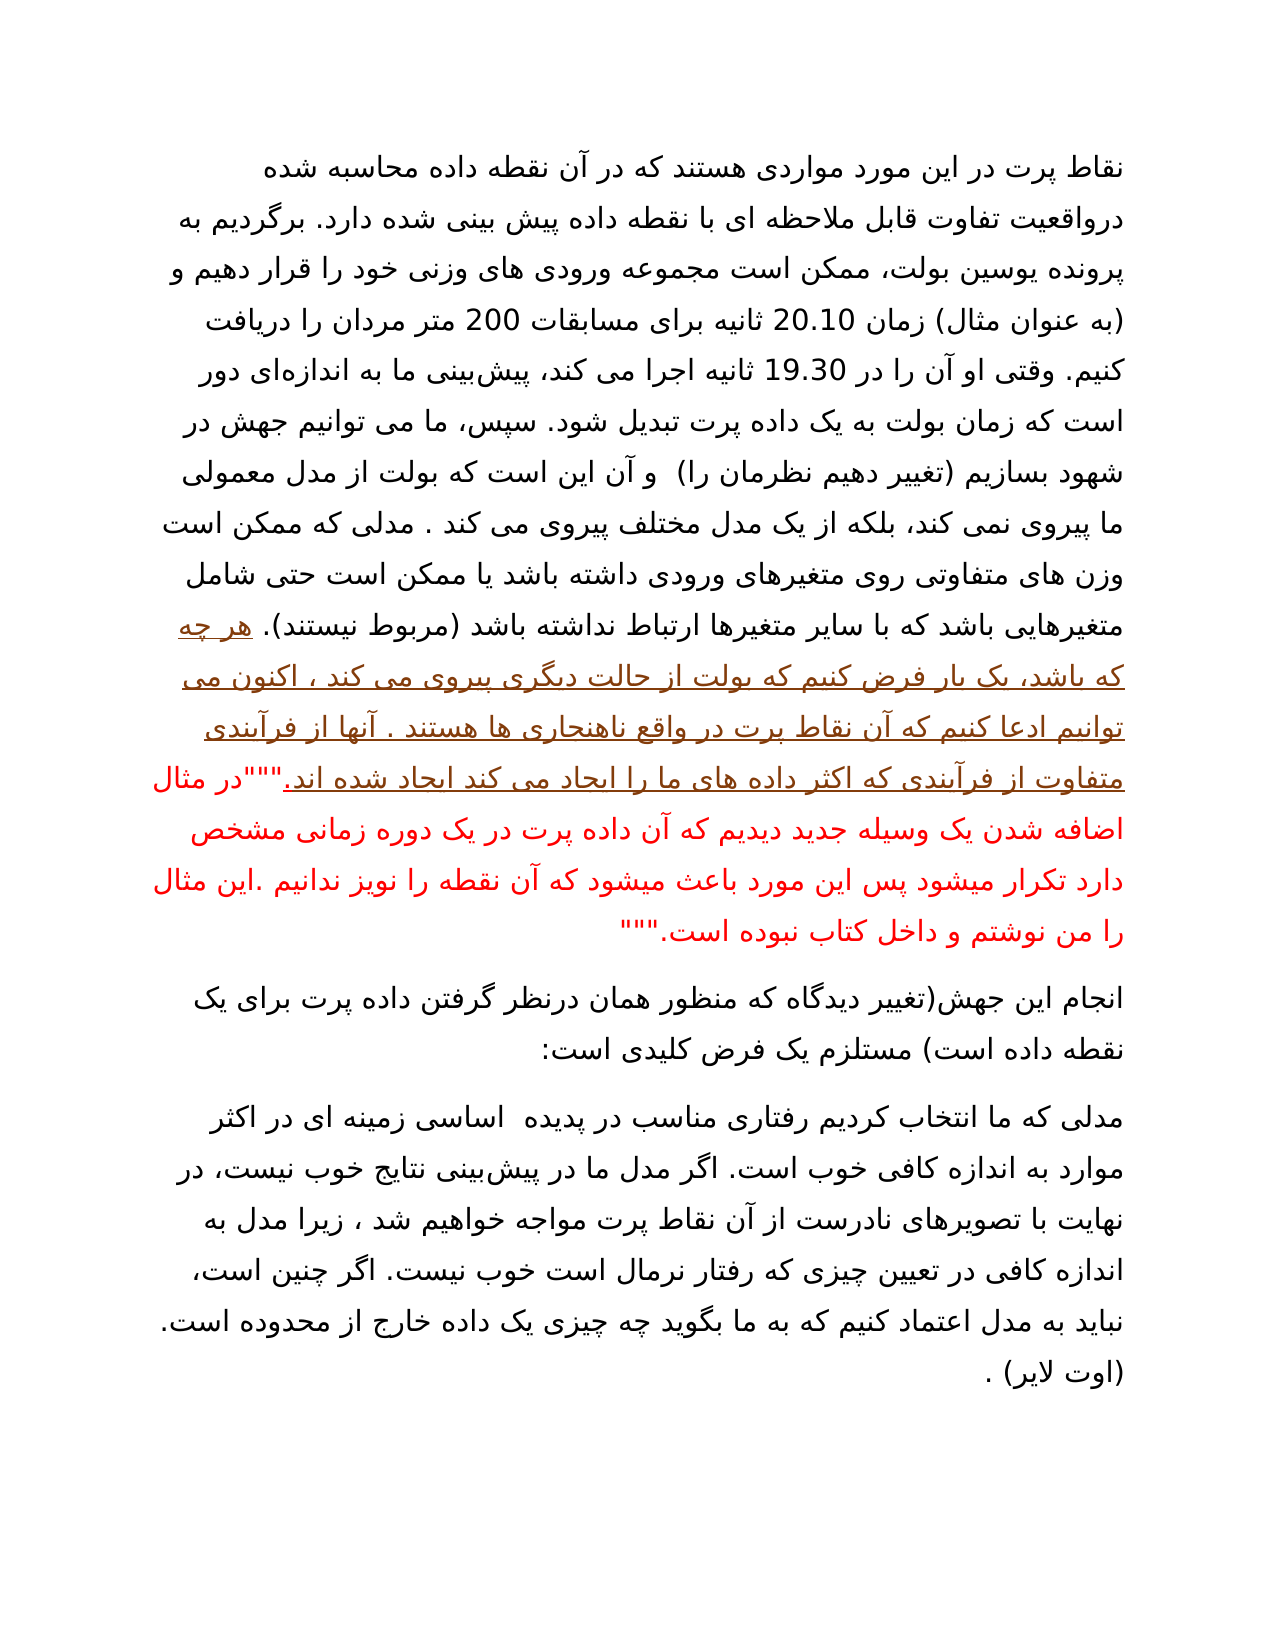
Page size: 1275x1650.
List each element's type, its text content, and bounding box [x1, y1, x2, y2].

text نقاط پرت در این مورد مواردی هستند که در آن نقطه داده محاسبه شده درواقعیت تفاوت قابل ملاحظه ای با نقطه داده پیش بینی شده دارد. برگردیم به پرونده یوسین بولت، ممکن است مجموعه ورودی های وزنی خود را قرار دهیم و (به عنوان مثال) زمان 20.10 ثانیه برای مسابقات 200 متر مردان را دریافت کنیم. وقتی او آن را در 19.30 ثانیه اجرا می کند، پیش‌بینی ما به اندازه‌ای دور است که زمان بولت به یک داده پرت تبدیل شود. سپس، ما می توانیم جهش در شهود بسازیم (تغییر دهیم نظرمان را) و آن این است که بولت از مدل معمولی ما پیروی نمی کند، بلکه از یک مدل مختلف پیروی می کند . مدلی که ممکن است وزن های متفاوتی روی متغیرهای ورودی داشته باشد یا ممکن است حتی شامل متغیرهایی باشد که با سایر متغیرها ارتباط نداشته باشد (مربوط نیستند). هر چه که باشد، یک بار فرض کنیم که بولت از حالت دیگری پیروی می کند ، اکنون می توانیم ادعا کنیم که آن نقاط پرت در واقع ناهنجاری ها هستند . آنها از فرآیندی متفاوت از فرآیندی که اکثر داده های ما را ایجاد می کند ایجاد شده اند."""در مثال اضافه شدن یک وسیله جدید دیدیم که آن داده پرت در یک دوره زمانی مشخص دارد تکرار میشود پس این مورد باعث میشود که آن نقطه را نویز ندانیم .این مثال را من نوشتم و داخل کتاب نبوده است.""" [150, 150, 1125, 948]
text مدلی که ما انتخاب کردیم رفتاری مناسب در پدیده اساسی زمینه ای در اکثر موارد به اندازه کافی خوب است. اگر مدل ما در پیش‌بینی نتایج خوب نیست، در نهایت با تصویرهای نادرست از آن نقاط پرت مواجه خواهیم شد ، زیرا مدل به اندازه کافی در تعیین چیزی که رفتار نرمال است خوب نیست. اگر چنین است، نباید به مدل اعتماد کنیم که به ما بگوید چه چیزی یک داده خارج از محدوده است.(اوت لایر) . [150, 1100, 1125, 1389]
text انجام این جهش(تغییر دیدگاه که منظور همان درنظر گرفتن داده پرت برای یک نقطه داده است) مستلزم یک فرض کلیدی است: [150, 982, 1125, 1067]
